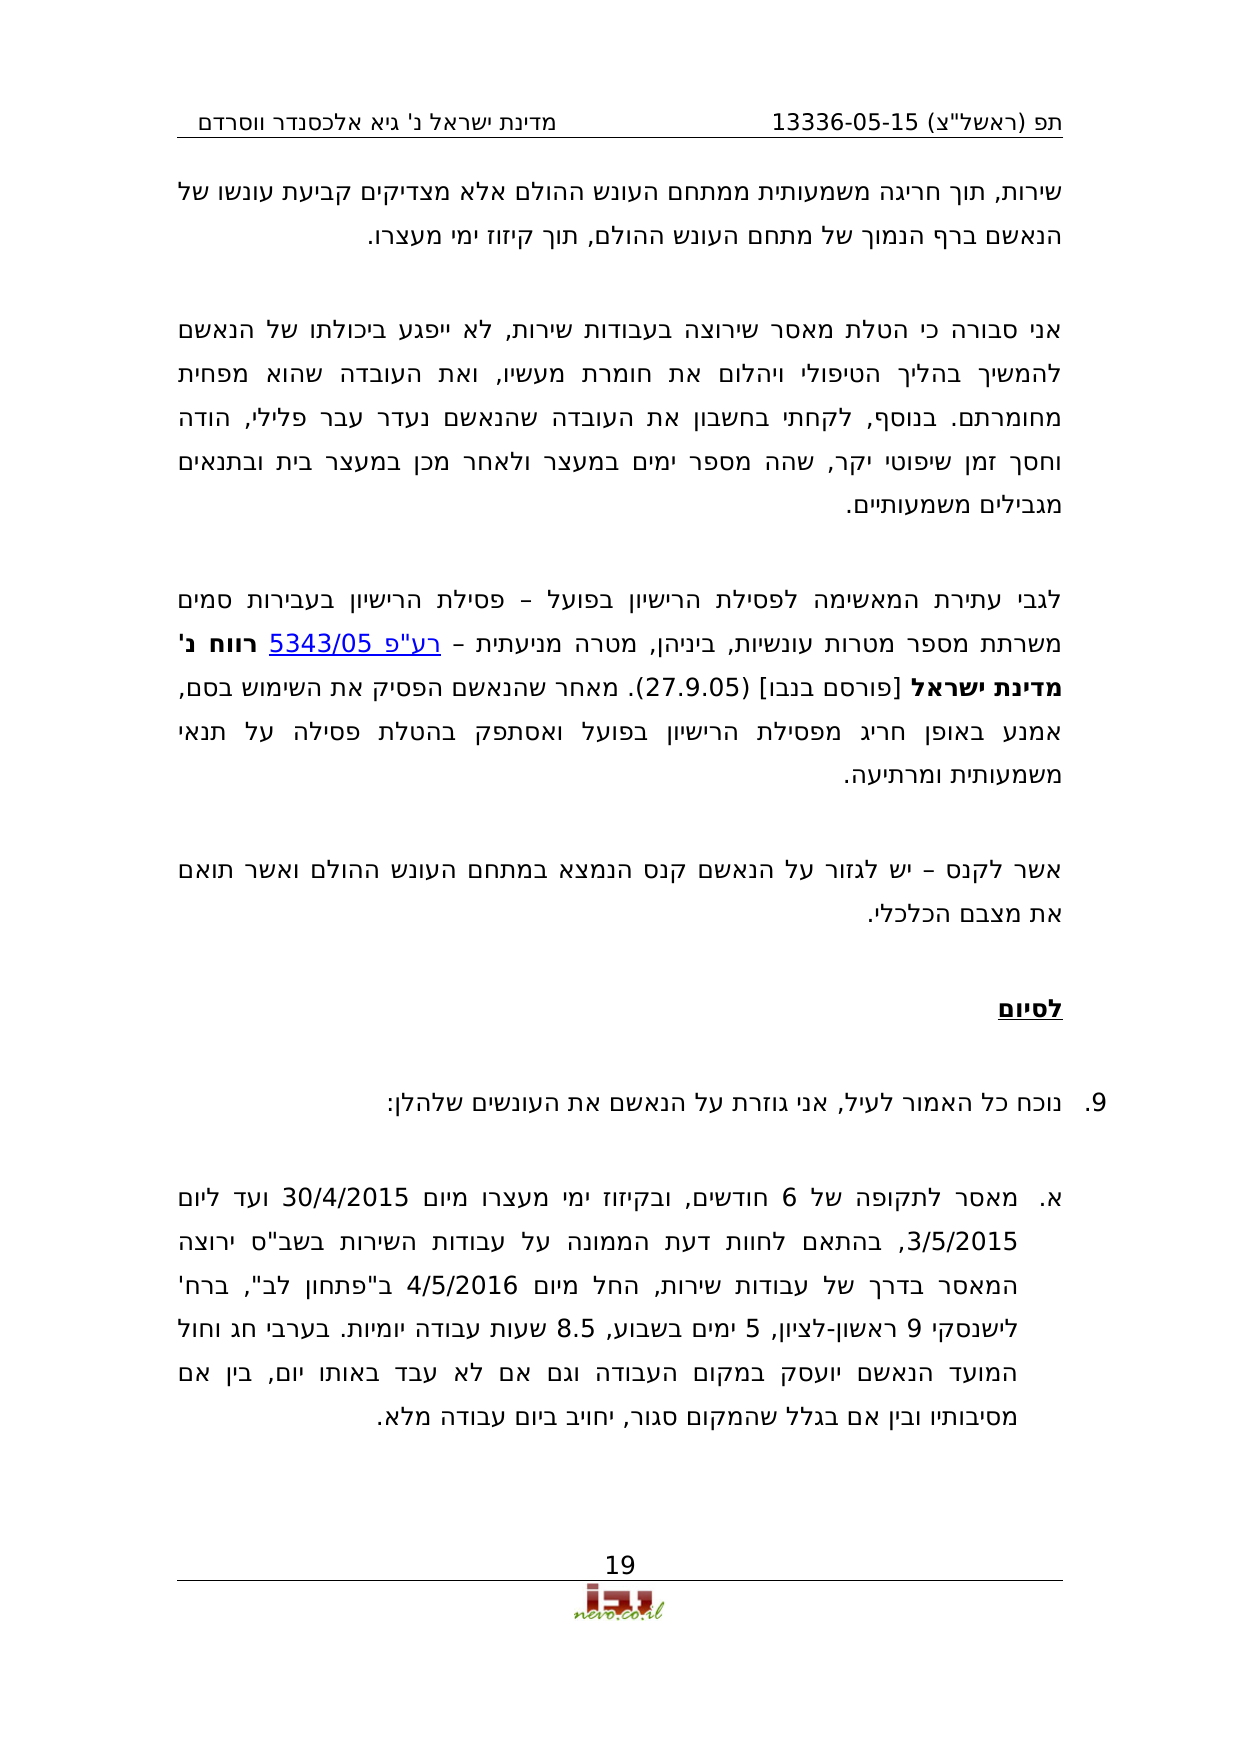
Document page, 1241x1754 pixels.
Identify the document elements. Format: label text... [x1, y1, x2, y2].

text אשר לקנס – יש לגזור על הנאשם קנס הנמצא במתחם העונש ההולם ואשר תואם את מצבם הכלכלי. [177, 855, 1063, 928]
text לגבי עתירת המאשימה לפסילת הרישיון בפועל – פסילת הרישיון בעבירות סמים משרתת מספר מטרות עונשיות, ביניהן, מטרה מניעתית – רע"פ 5343/05 רווח נ' מדינת ישראל [פורסם בנבו] (27.9.05). מאחר שהנאשם הפסיק את השימוש בסם, אמנע באופן חריג מפסילת הרישיון בפועל ואסתפק בהטלת פסילה על תנאי משמעותית ומרתיעה. [177, 586, 1063, 790]
picture [574, 1583, 666, 1621]
text א. מאסר לתקופה של 6 חודשים, ובקיזוז ימי מעצרו מיום 30/4/2015 ועד ליום 3/5/2015, בהתאם לחוות דעת הממונה על עבודות השירות בשב"ס ירוצה המאסר בדרך של עבודות שירות, החל מיום 4/5/2016 ב"פתחון לב", ברח' לישנסקי 9 ראשון-לציון, 5 ימים בשבוע, 8.5 שעות עבודה יומיות. בערבי חג וחול המועד הנאשם יועסק במקום העבודה וגם אם לא עבד באותו יום, בין אם מסיבותיו ובין אם בגלל שהמקום סגור, יחויב ביום עבודה מלא. [177, 1183, 1063, 1431]
text 9. נוכח כל האמור לעיל, אני גוזרת על הנאשם את העונשים שלהלן: [177, 1089, 1107, 1118]
text לסיום [177, 994, 1063, 1023]
text אני סבורה כי הטלת מאסר שירוצה בעבודות שירות, לא ייפגע ביכולתו של הנאשם להמשיך בהליך הטיפולי ויהלום את חומרת מעשיו, ואת העובדה שהוא מפחית מחומרתם. בנוסף, לקחתי בחשבון את העובדה שהנאשם נעדר עבר פלילי, הודה וחסך זמן שיפוטי יקר, שהה מספר ימים במעצר ולאחר מכן במעצר בית ובתנאים מגבילים משמעותיים. [177, 316, 1063, 520]
